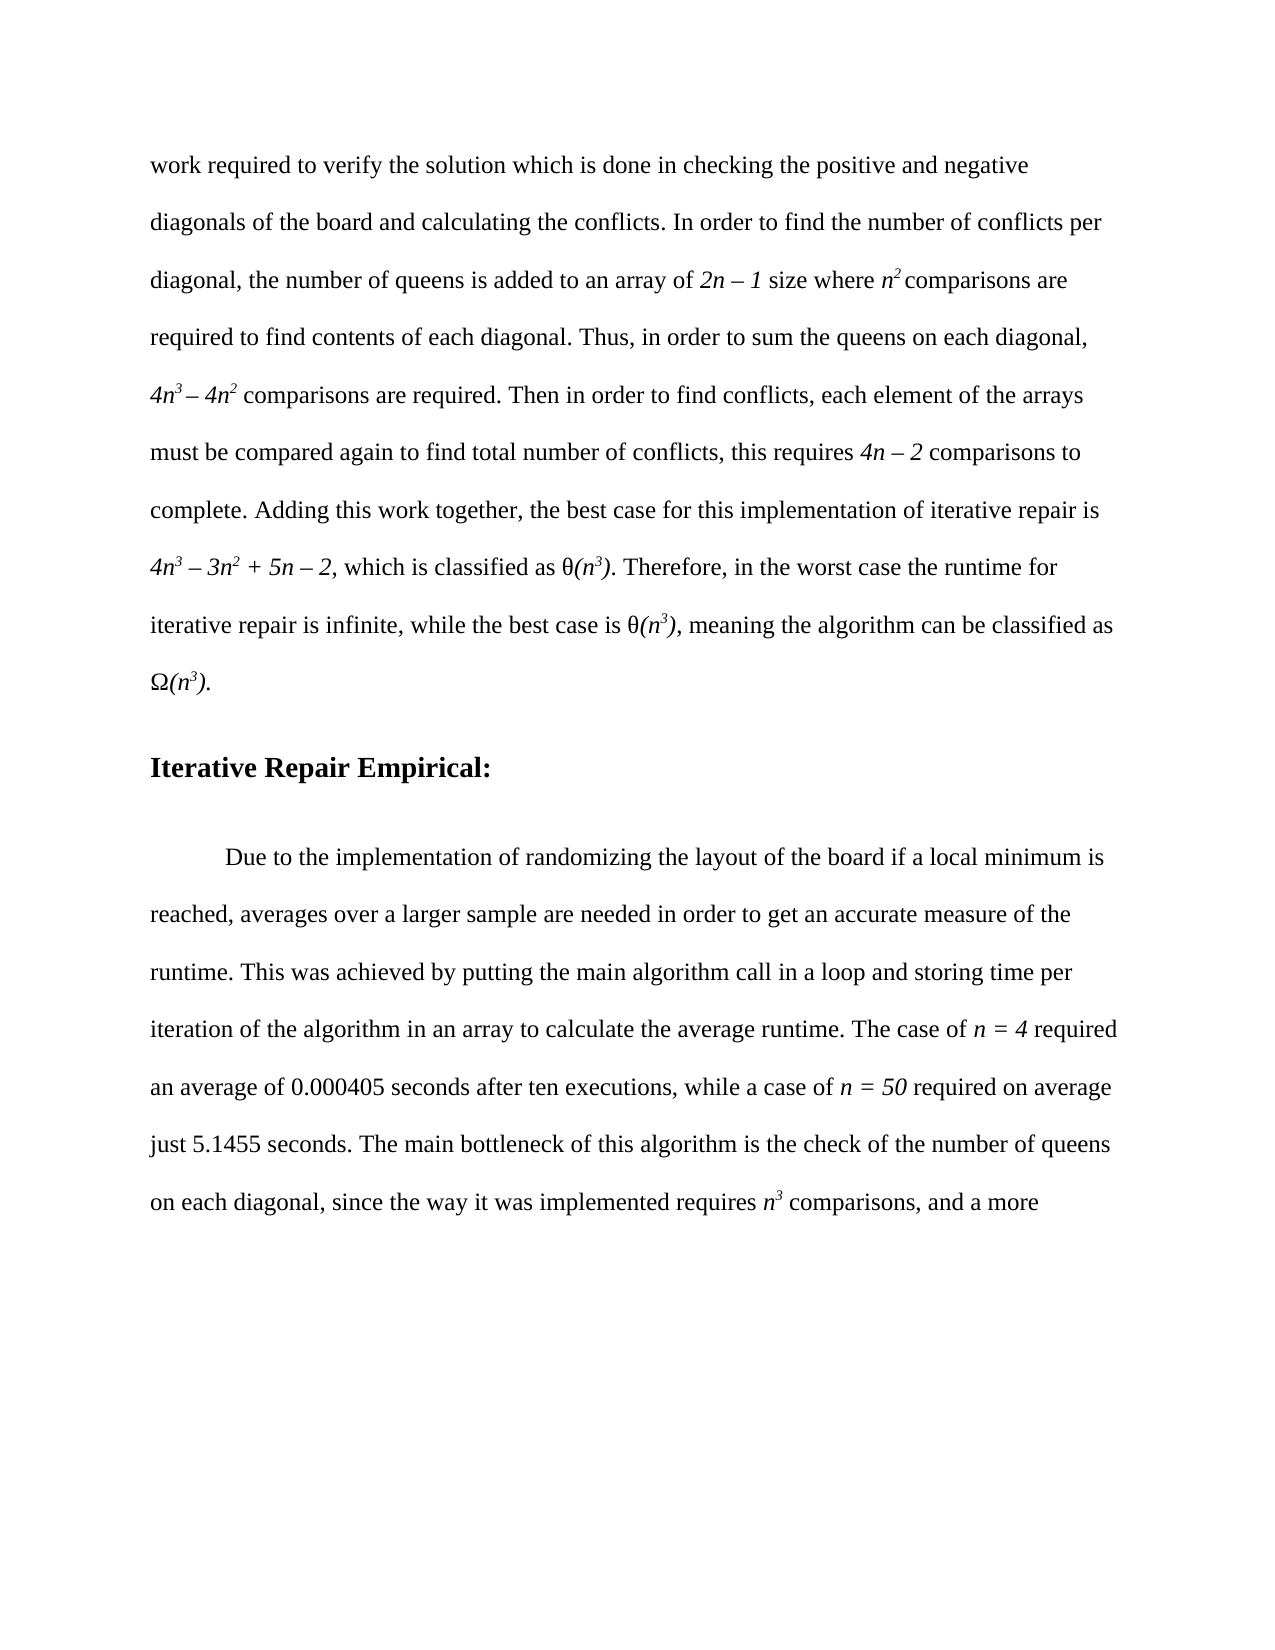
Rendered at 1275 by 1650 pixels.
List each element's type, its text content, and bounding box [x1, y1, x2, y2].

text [150, 842, 1125, 1216]
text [150, 150, 1125, 696]
text Iterative Repair Empirical: [150, 750, 1125, 783]
